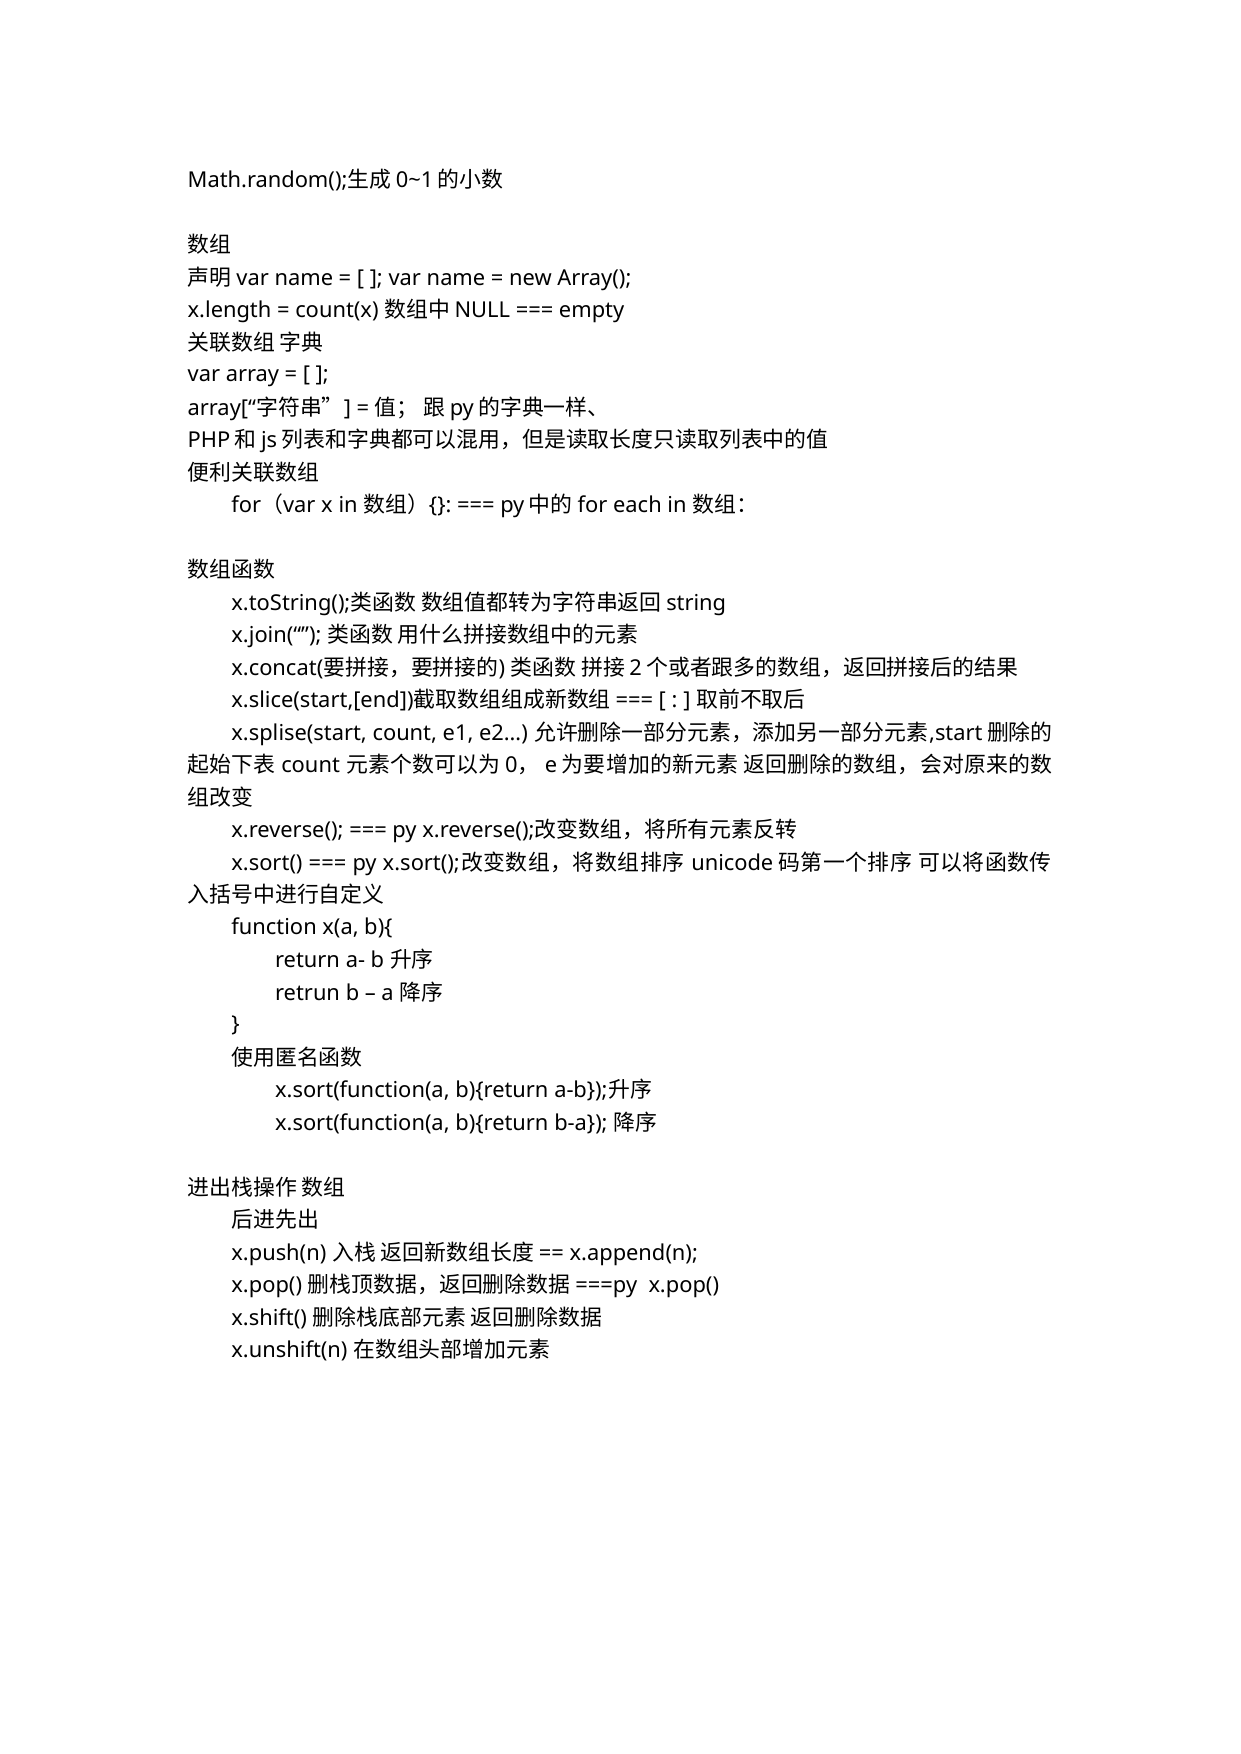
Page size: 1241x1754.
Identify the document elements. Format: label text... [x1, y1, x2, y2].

text 声明 var name = [ ]; var name = new Array(); [187, 259, 1053, 292]
text x.slice(start,[end])截取数组组成新数组 === [ : ] 取前不取后 [187, 682, 1053, 714]
text x.pop() 删栈顶数据，返回删除数据 ===py x.pop() [187, 1267, 1053, 1299]
text array[“字符串”] = 值； 跟py的字典一样、 [187, 389, 1053, 422]
text x.length = count(x) 数组中NULL === empty [187, 292, 1053, 324]
text Math.random();生成0~1的小数 [187, 162, 1053, 194]
text x.toString();类函数 数组值都转为字符串返回string [187, 584, 1053, 617]
text 进出栈操作 数组 [187, 1169, 1053, 1202]
text x.sort() === py x.sort();改变数组，将数组排序 unicode码第一个排序 可以将函数传入括号中进行自定义 [187, 844, 1053, 909]
text 数组函数 [187, 552, 1053, 584]
text 便利关联数组 [187, 454, 1053, 487]
text function x(a, b){ [187, 909, 1053, 942]
text x.push(n) 入栈 返回新数组长度 == x.append(n); [187, 1234, 1053, 1267]
text retrun b – a 降序 [187, 974, 1053, 1007]
text var array = [ ]; [187, 357, 1053, 389]
text } [187, 1007, 1053, 1039]
text 使用匿名函数 [187, 1039, 1053, 1072]
text PHP和js列表和字典都可以混用，但是读取长度只读取列表中的值 [187, 422, 1053, 454]
text 数组 [187, 227, 1053, 259]
text x.shift() 删除栈底部元素 返回删除数据 [187, 1299, 1053, 1332]
text for（var x in 数组）{}: === py中的 for each in 数组： [187, 487, 1053, 519]
text x.concat(要拼接，要拼接的) 类函数 拼接2个或者跟多的数组，返回拼接后的结果 [187, 649, 1053, 682]
text x.sort(function(a, b){return a-b});升序 [187, 1072, 1053, 1104]
text x.sort(function(a, b){return b-a}); 降序 [187, 1104, 1053, 1137]
text x.join(“”); 类函数 用什么拼接数组中的元素 [187, 617, 1053, 649]
text 后进先出 [187, 1202, 1053, 1234]
text return a- b 升序 [187, 942, 1053, 974]
text 关联数组 字典 [187, 324, 1053, 357]
text x.splise(start, count, e1, e2…) 允许删除一部分元素，添加另一部分元素,start删除的起始下表 count 元素个数可以为0， e为要增加的新元素 返回删除的数组，会对原来的数组改变 [187, 714, 1053, 812]
text x.reverse(); === py x.reverse();改变数组，将所有元素反转 [187, 812, 1053, 844]
text x.unshift(n) 在数组头部增加元素 [187, 1332, 1053, 1364]
